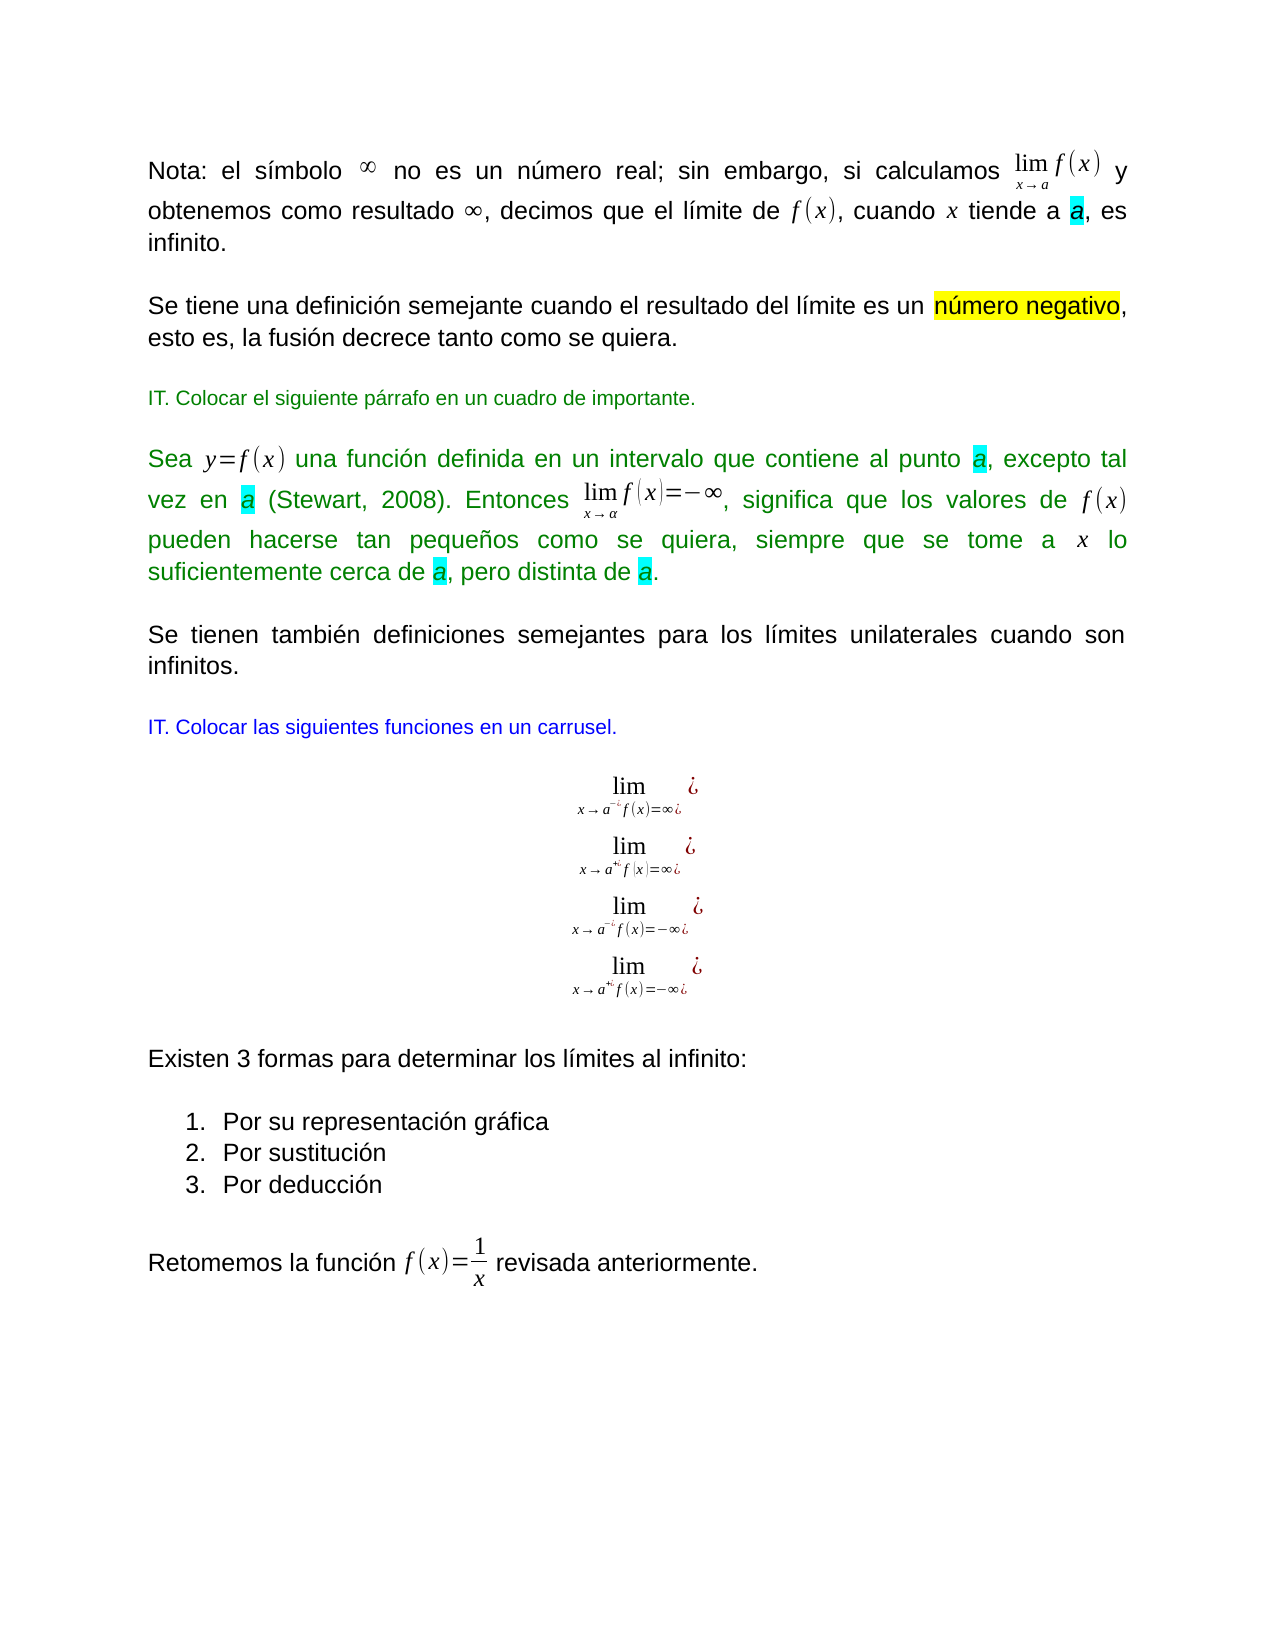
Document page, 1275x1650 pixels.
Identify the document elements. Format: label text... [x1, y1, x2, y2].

text IT. Colocar el siguiente párrafo en un cuadro de importante. [148, 386, 1127, 410]
text Retomemos la función revisada anteriormente. [148, 1233, 1127, 1292]
text Sea una función definida en un intervalo que contiene al punto a, excepto tal vez en a (Stewart, 2008). Entonces , significa que los valores de pueden hacerse tan pequeños como se quiera, siempre que se tome a lo suficientemente cerca de a, pero distinta de a. [148, 444, 1127, 585]
text Se tienen también definiciones semejantes para los límites unilaterales cuando son infinitos. [148, 620, 1127, 680]
list Por su representación gráfica [185, 1107, 1127, 1136]
list Por sustitución [185, 1138, 1127, 1167]
text IT. Colocar las siguientes funciones en un carrusel. [148, 714, 1127, 738]
text Existen 3 formas para determinar los límites al infinito: [148, 1044, 1127, 1072]
text Se tiene una definición semejante cuando el resultado del límite es un número negativo, esto es, la fusión decrece tanto como se quiera. [148, 291, 1127, 352]
text Nota: el símbolo no es un número real; sin embargo, si calculamos y obtenemos como resultado , decimos que el límite de , cuando tiende a a, es infinito. [148, 148, 1127, 257]
list Por deducción [185, 1170, 1127, 1199]
